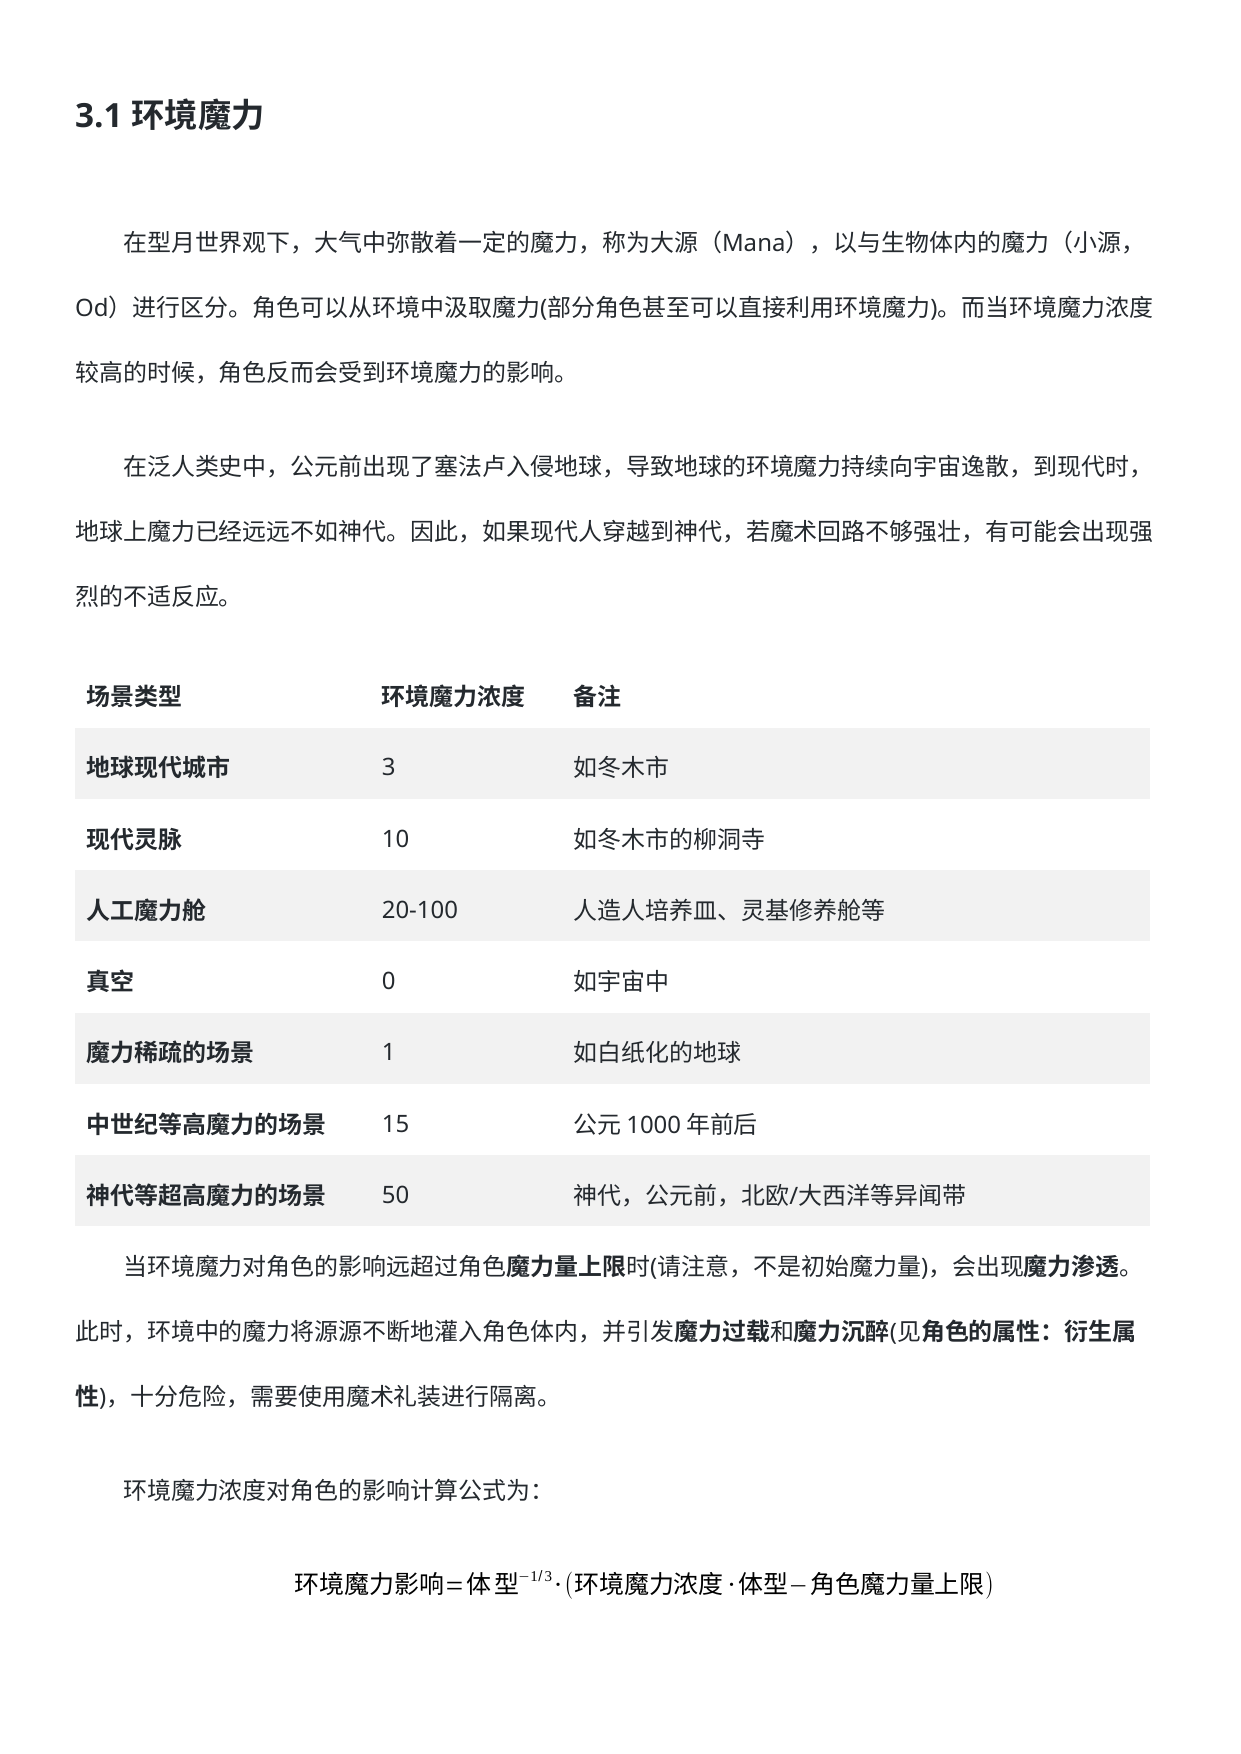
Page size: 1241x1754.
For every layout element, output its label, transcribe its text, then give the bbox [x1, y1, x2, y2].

table_cell 如宇宙中 [562, 941, 1150, 1013]
text 在型月世界观下，大气中弥散着一定的魔力，称为大源（Mana），以与生物体内的魔力（小源，Od）进行区分。角色可以从环境中汲取魔力(部分角色甚至可以直接利用环境魔力)。而当环境魔力浓度较高的时候，角色反而会受到环境魔力的影响。 [75, 208, 1165, 403]
table_cell 现代灵脉 [75, 799, 370, 870]
table_cell 魔力稀疏的场景 [75, 1013, 370, 1084]
text 在泛人类史中，公元前出现了塞法卢入侵地球，导致地球的环境魔力持续向宇宙逸散，到现代时，地球上魔力已经远远不如神代。因此，如果现代人穿越到神代，若魔术回路不够强壮，有可能会出现强烈的不适反应。 [75, 432, 1165, 627]
table_cell 如白纸化的地球 [562, 1013, 1150, 1084]
table_cell 神代，公元前，北欧/大西洋等异闻带 [562, 1155, 1150, 1226]
table_cell 公元1000年前后 [562, 1084, 1150, 1155]
table_cell 地球现代城市 [75, 728, 370, 799]
table_cell 3 [370, 728, 562, 799]
table_cell 如冬木市 [562, 728, 1150, 799]
table_cell 人造人培养皿、灵基修养舱等 [562, 870, 1150, 941]
table_cell 20-100 [370, 870, 562, 941]
table_cell 0 [370, 941, 562, 1013]
table_cell 中世纪等高魔力的场景 [75, 1084, 370, 1155]
subtitle 3.1 环境魔力 [75, 81, 1165, 146]
table_cell 神代等超高魔力的场景 [75, 1155, 370, 1226]
table_cell 真空 [75, 941, 370, 1013]
text 当环境魔力对角色的影响远超过角色魔力量上限时(请注意，不是初始魔力量)，会出现魔力渗透。此时，环境中的魔力将源源不断地灌入角色体内，并引发魔力过载和魔力沉醉(见角色的属性：衍生属性)，十分危险，需要使用魔术礼装进行隔离。 [75, 1233, 1165, 1428]
table_header 备注 [562, 656, 1150, 728]
table_cell 10 [370, 799, 562, 870]
table_cell 50 [370, 1155, 562, 1226]
text 环境魔力浓度对角色的影响计算公式为： [75, 1457, 1165, 1522]
table_cell 15 [370, 1084, 562, 1155]
table_header 环境魔力浓度 [370, 656, 562, 728]
table_cell 人工魔力舱 [75, 870, 370, 941]
table_header 场景类型 [75, 656, 370, 728]
table_cell 1 [370, 1013, 562, 1084]
table_cell 如冬木市的柳洞寺 [562, 799, 1150, 870]
